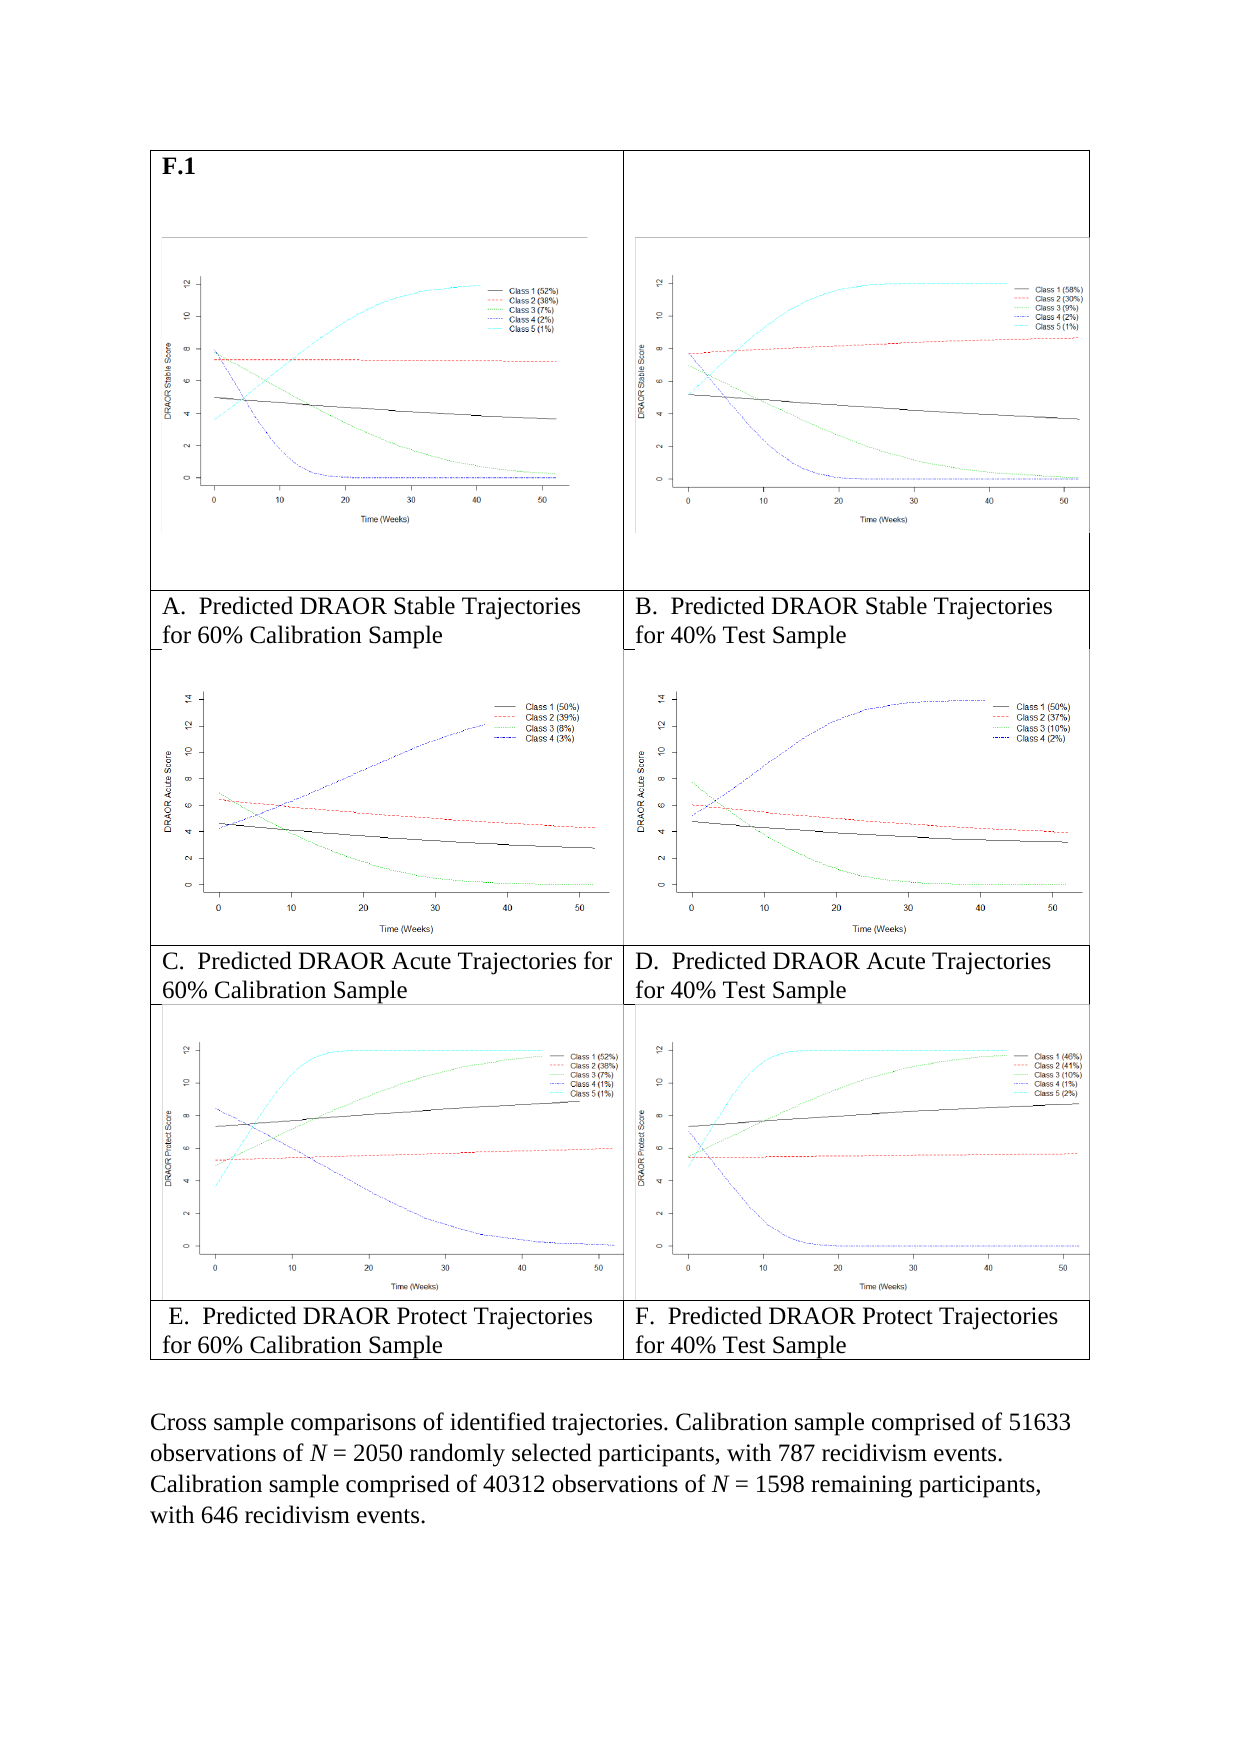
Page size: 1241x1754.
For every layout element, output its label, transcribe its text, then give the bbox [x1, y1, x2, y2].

table_cell E. Predicted DRAOR Protect Trajectories for 60% Calibration Sample [151, 1301, 623, 1358]
table_cell B. Predicted DRAOR Stable Trajectories for 40% Test Sample [624, 591, 1089, 649]
picture [635, 649, 1090, 945]
table_cell [151, 1005, 161, 1300]
picture [161, 649, 624, 945]
table_header F.1 [151, 151, 623, 590]
table_cell F. Predicted DRAOR Protect Trajectories for 40% Test Sample [624, 1301, 1089, 1358]
table_cell [624, 1005, 635, 1300]
table_cell D. Predicted DRAOR Acute Trajectories for 40% Test Sample [624, 946, 1089, 1003]
table_cell [624, 650, 635, 945]
picture [635, 1004, 1090, 1300]
table_cell A. Predicted DRAOR Stable Trajectories for 60% Calibration Sample [151, 591, 623, 649]
picture [635, 237, 1090, 533]
table_cell [151, 650, 161, 945]
text Cross sample comparisons of identified trajectories. Calibration sample comprised of 51633 observations of N = 2050 randomly selected participants, with 787 recidivism events. Calibration sample comprised of 40312 observations of N = 1598 remaining participants, with 646 recidivism events. [150, 1407, 1090, 1529]
table_cell C. Predicted DRAOR Acute Trajectories for 60% Calibration Sample [151, 946, 623, 1003]
table_header [624, 151, 1089, 590]
picture [161, 1004, 624, 1300]
picture [161, 237, 588, 533]
